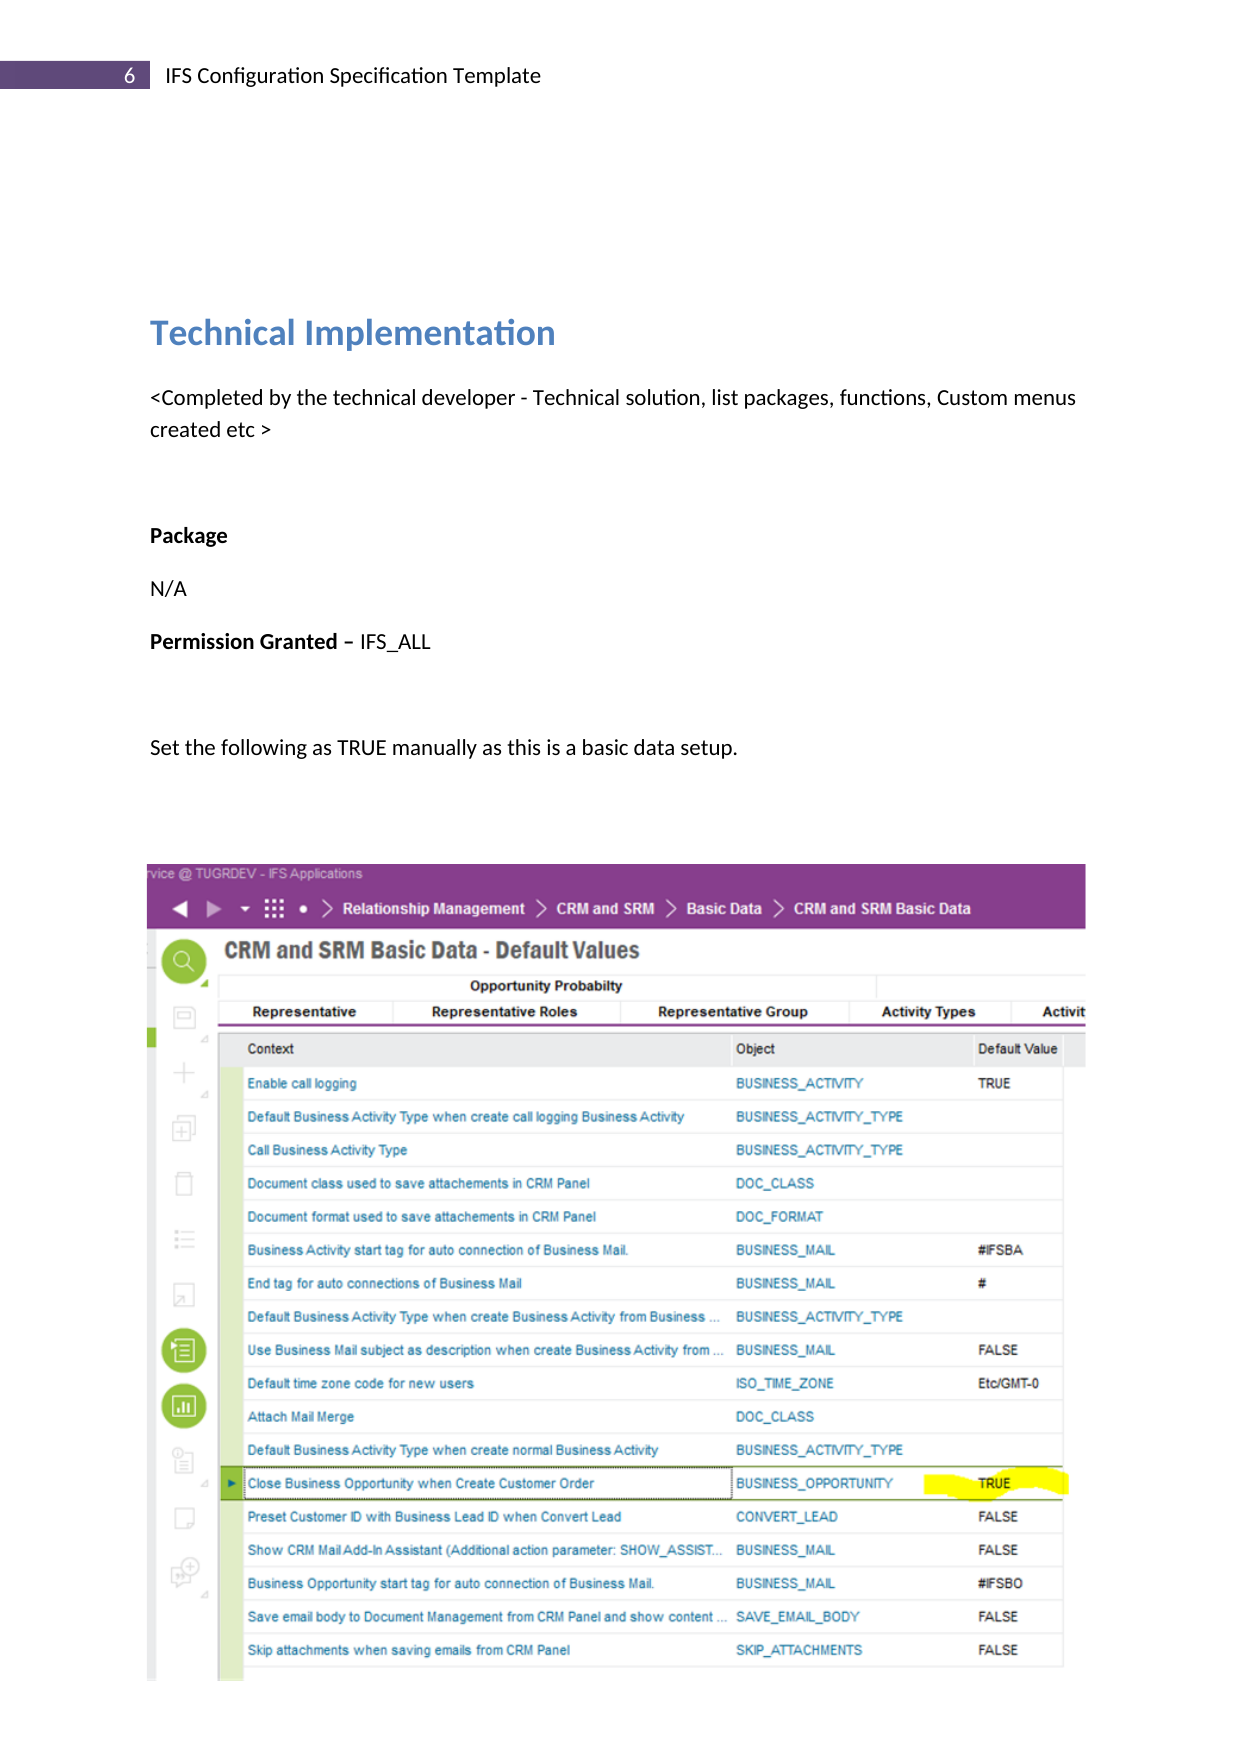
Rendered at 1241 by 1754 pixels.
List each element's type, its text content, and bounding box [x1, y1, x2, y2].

text <Completed by the technical developer - Technical solution, list packages, functions, Custom menus created etc > [150, 383, 1090, 443]
text Permission Granted – IFS_ALL [150, 627, 1090, 655]
text Package [150, 521, 1090, 549]
text N/A [150, 574, 1090, 602]
text Set the following as TRUE manually as this is a basic data setup. [150, 733, 1090, 761]
text Technical Implementation [150, 309, 1090, 355]
picture [146, 864, 1088, 1681]
